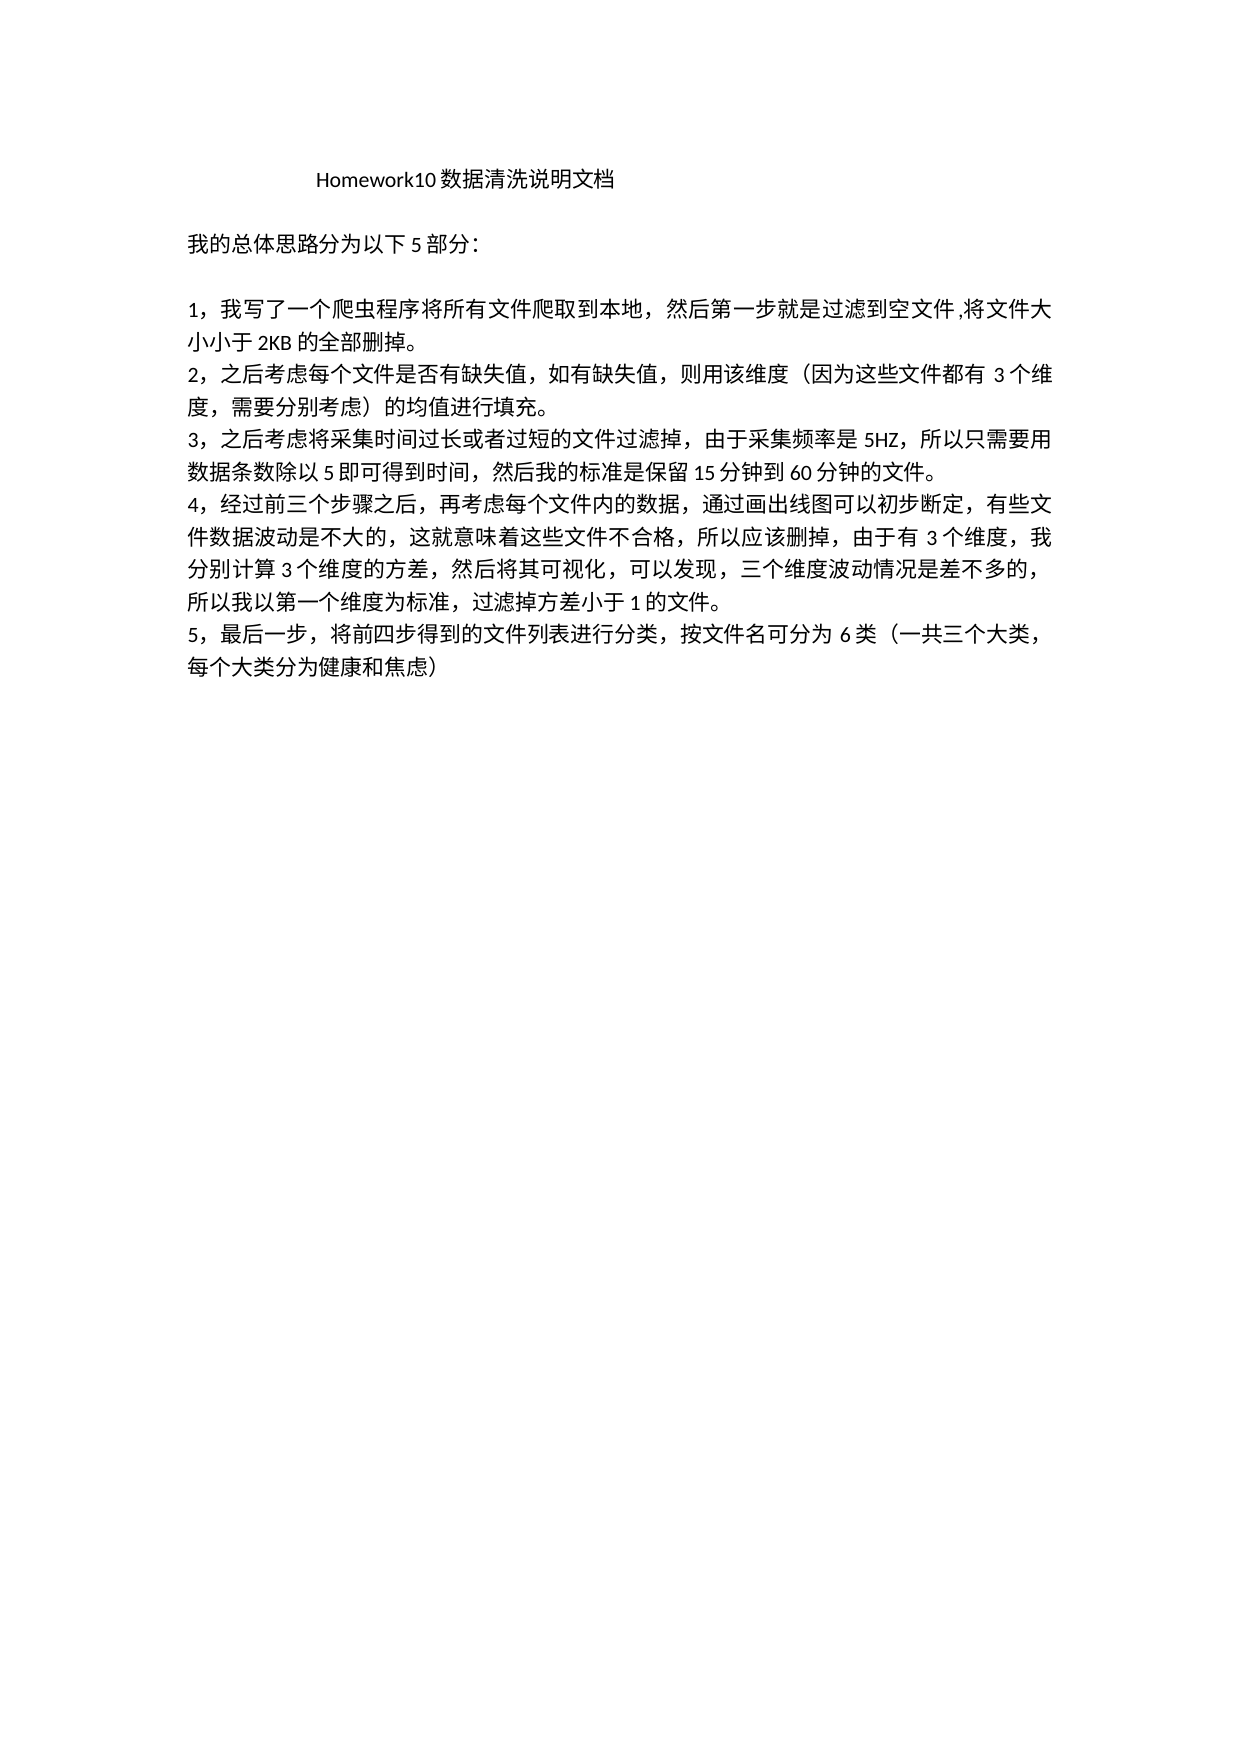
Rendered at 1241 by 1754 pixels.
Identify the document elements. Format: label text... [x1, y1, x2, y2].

text Homework10数据清洗说明文档 [187, 162, 1053, 194]
list 我写了一个爬虫程序将所有文件爬取到本地，然后第一步就是过滤到空文件,将文件大小小于2KB 的全部删掉。 [187, 292, 1053, 357]
list 之后考虑将采集时间过长或者过短的文件过滤掉，由于采集频率是5HZ，所以只需要用数据条数除以5即可得到时间，然后我的标准是保留15分钟到60分钟的文件。 [187, 422, 1053, 487]
list 经过前三个步骤之后，再考虑每个文件内的数据，通过画出线图可以初步断定，有些文件数据波动是不大的，这就意味着这些文件不合格，所以应该删掉，由于有3个维度，我分别计算3个维度的方差，然后将其可视化，可以发现，三个维度波动情况是差不多的，所以我以第一个维度为标准，过滤掉方差小于1的文件。 [187, 487, 1053, 617]
list 最后一步，将前四步得到的文件列表进行分类，按文件名可分为6类（一共三个大类，每个大类分为健康和焦虑） [187, 617, 1053, 682]
list 之后考虑每个文件是否有缺失值，如有缺失值，则用该维度（因为这些文件都有3个维度，需要分别考虑）的均值进行填充。 [187, 357, 1053, 422]
text 我的总体思路分为以下5部分： [187, 227, 1053, 259]
